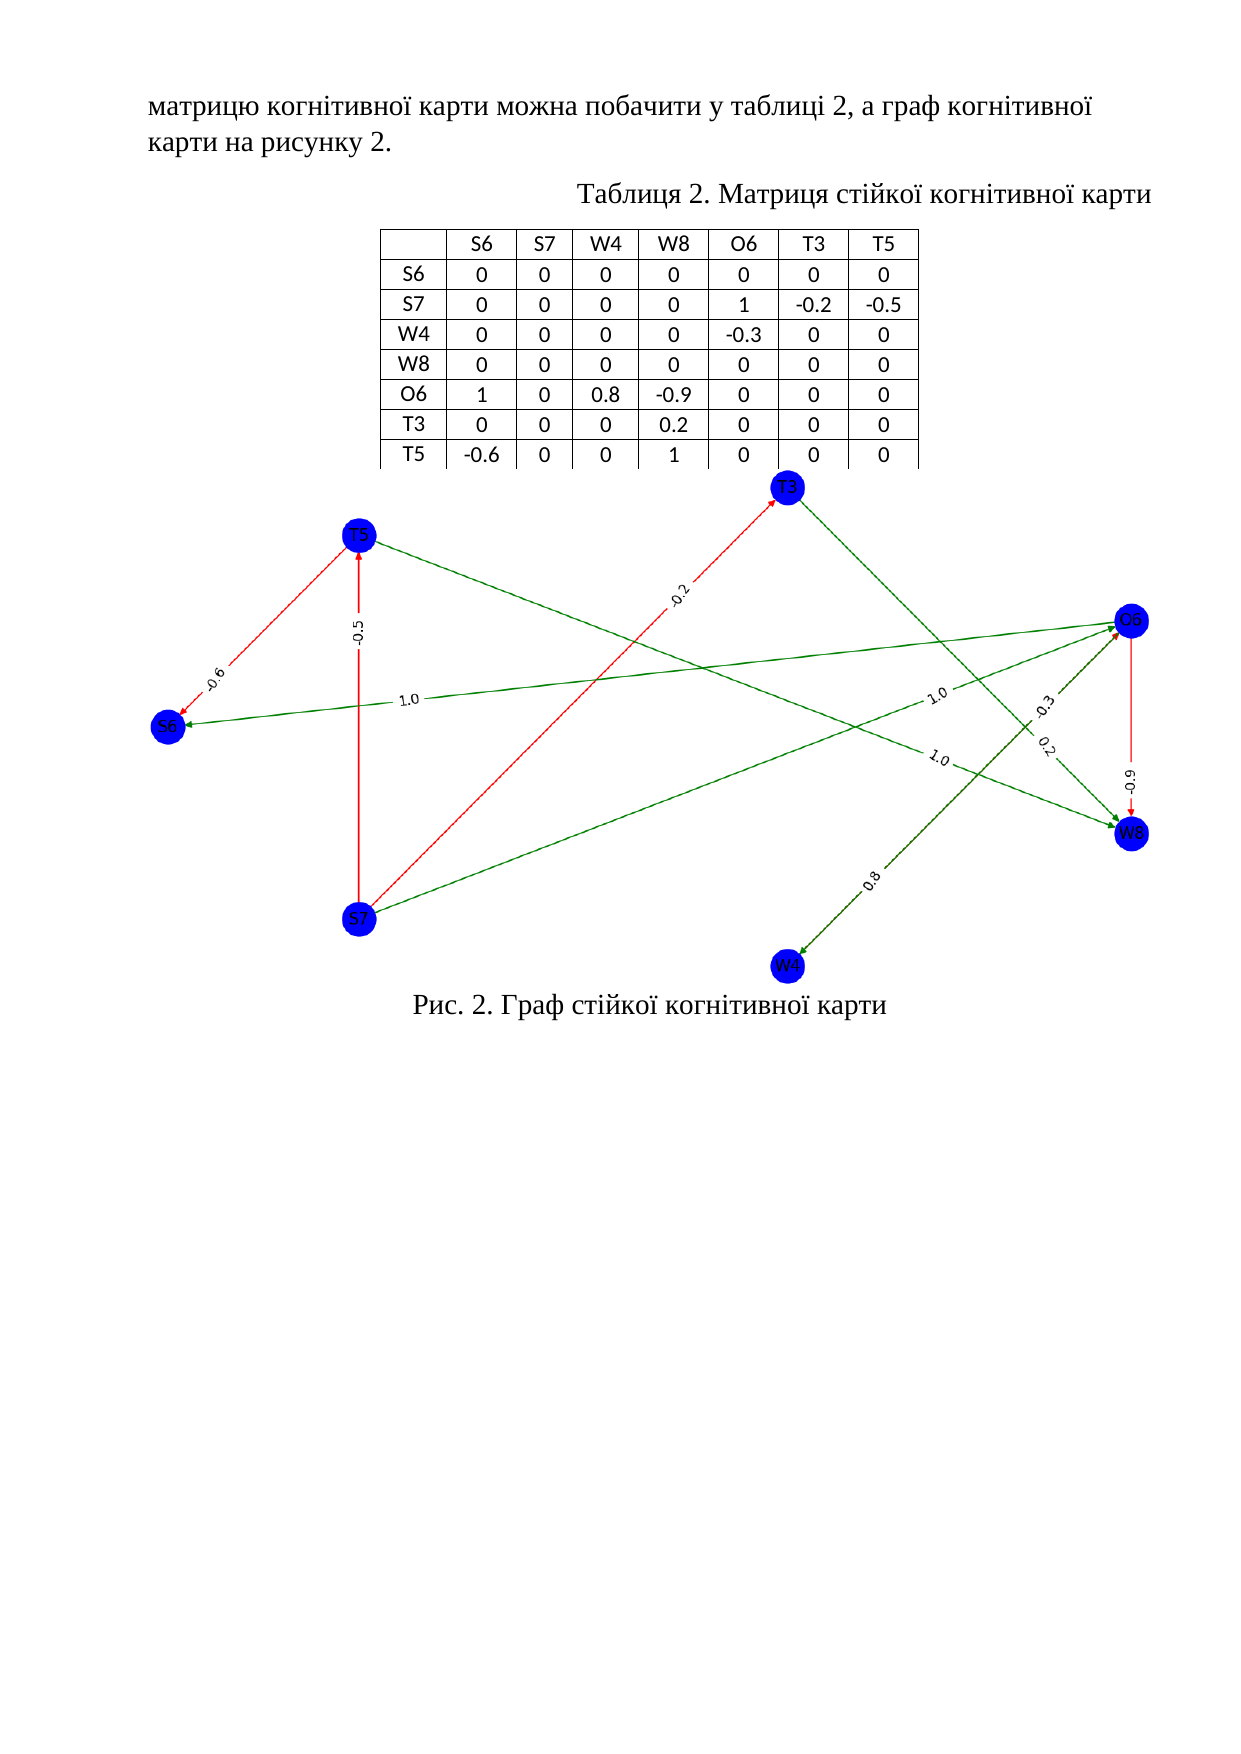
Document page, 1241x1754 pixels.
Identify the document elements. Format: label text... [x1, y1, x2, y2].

table_header T5 [849, 230, 918, 258]
table_cell 0 [849, 260, 918, 288]
table_cell 0 [573, 410, 638, 438]
table_cell 0 [517, 290, 572, 318]
table_cell 0 [779, 440, 848, 468]
table_cell -0.9 [639, 380, 708, 408]
table_header S7 [517, 230, 572, 258]
table_cell 0 [709, 440, 778, 468]
table_cell -0.6 [447, 440, 516, 468]
table_cell 1 [639, 440, 708, 468]
table_cell 0 [517, 320, 572, 348]
table_cell S7 [381, 290, 446, 318]
table_cell 0 [849, 320, 918, 348]
table_cell O6 [381, 380, 446, 408]
table_cell -0.2 [779, 290, 848, 318]
table_cell 0 [573, 350, 638, 378]
table_cell 0 [447, 320, 516, 348]
table_cell 0 [447, 410, 516, 438]
table_cell 0 [709, 350, 778, 378]
table_cell 0 [779, 410, 848, 438]
table_header O6 [709, 230, 778, 258]
table_cell 0 [849, 350, 918, 378]
table_cell 0 [779, 260, 848, 288]
table_header T3 [779, 230, 848, 258]
table_cell T3 [381, 410, 446, 438]
table_cell 0 [779, 320, 848, 348]
text Таблиця 2. Матриця стійкої когнітивної карти [148, 176, 1152, 210]
text Рис. 2. Граф стійкої когнітивної карти [148, 986, 1152, 1021]
table_cell -0.3 [709, 320, 778, 348]
table_header S6 [447, 230, 516, 258]
table_cell 0 [709, 410, 778, 438]
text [148, 88, 1152, 158]
table_cell W8 [381, 350, 446, 378]
table_cell T5 [381, 440, 446, 468]
table_cell 0 [517, 410, 572, 438]
table_cell 0 [779, 380, 848, 408]
table_header W4 [573, 230, 638, 258]
table_cell 0 [517, 350, 572, 378]
table_cell W4 [381, 320, 446, 348]
table_cell -0.5 [849, 290, 918, 318]
table_cell 1 [447, 380, 516, 408]
table_cell 0 [517, 380, 572, 408]
table_cell 0.8 [573, 380, 638, 408]
table_cell 0 [573, 320, 638, 348]
table_cell 0 [639, 260, 708, 288]
table_cell 0 [779, 350, 848, 378]
table_cell 0 [573, 290, 638, 318]
table_cell 0 [849, 440, 918, 468]
table_cell 0 [709, 260, 778, 288]
table_header W8 [639, 230, 708, 258]
table_cell 0 [447, 350, 516, 378]
table_cell 0 [639, 320, 708, 348]
table_cell 0 [573, 440, 638, 468]
table_cell 0 [573, 260, 638, 288]
table_cell S6 [381, 260, 446, 288]
table_cell 0 [849, 410, 918, 438]
table_cell 0 [447, 290, 516, 318]
table_cell 0 [709, 380, 778, 408]
table_cell 1 [709, 290, 778, 318]
table_cell 0 [517, 440, 572, 468]
table_cell 0 [849, 380, 918, 408]
table_cell 0 [639, 290, 708, 318]
table_cell 0 [517, 260, 572, 288]
picture [147, 469, 1152, 986]
table_cell 0 [639, 350, 708, 378]
table_cell 0 [447, 260, 516, 288]
table_cell 0.2 [639, 410, 708, 438]
table_header [381, 230, 446, 258]
